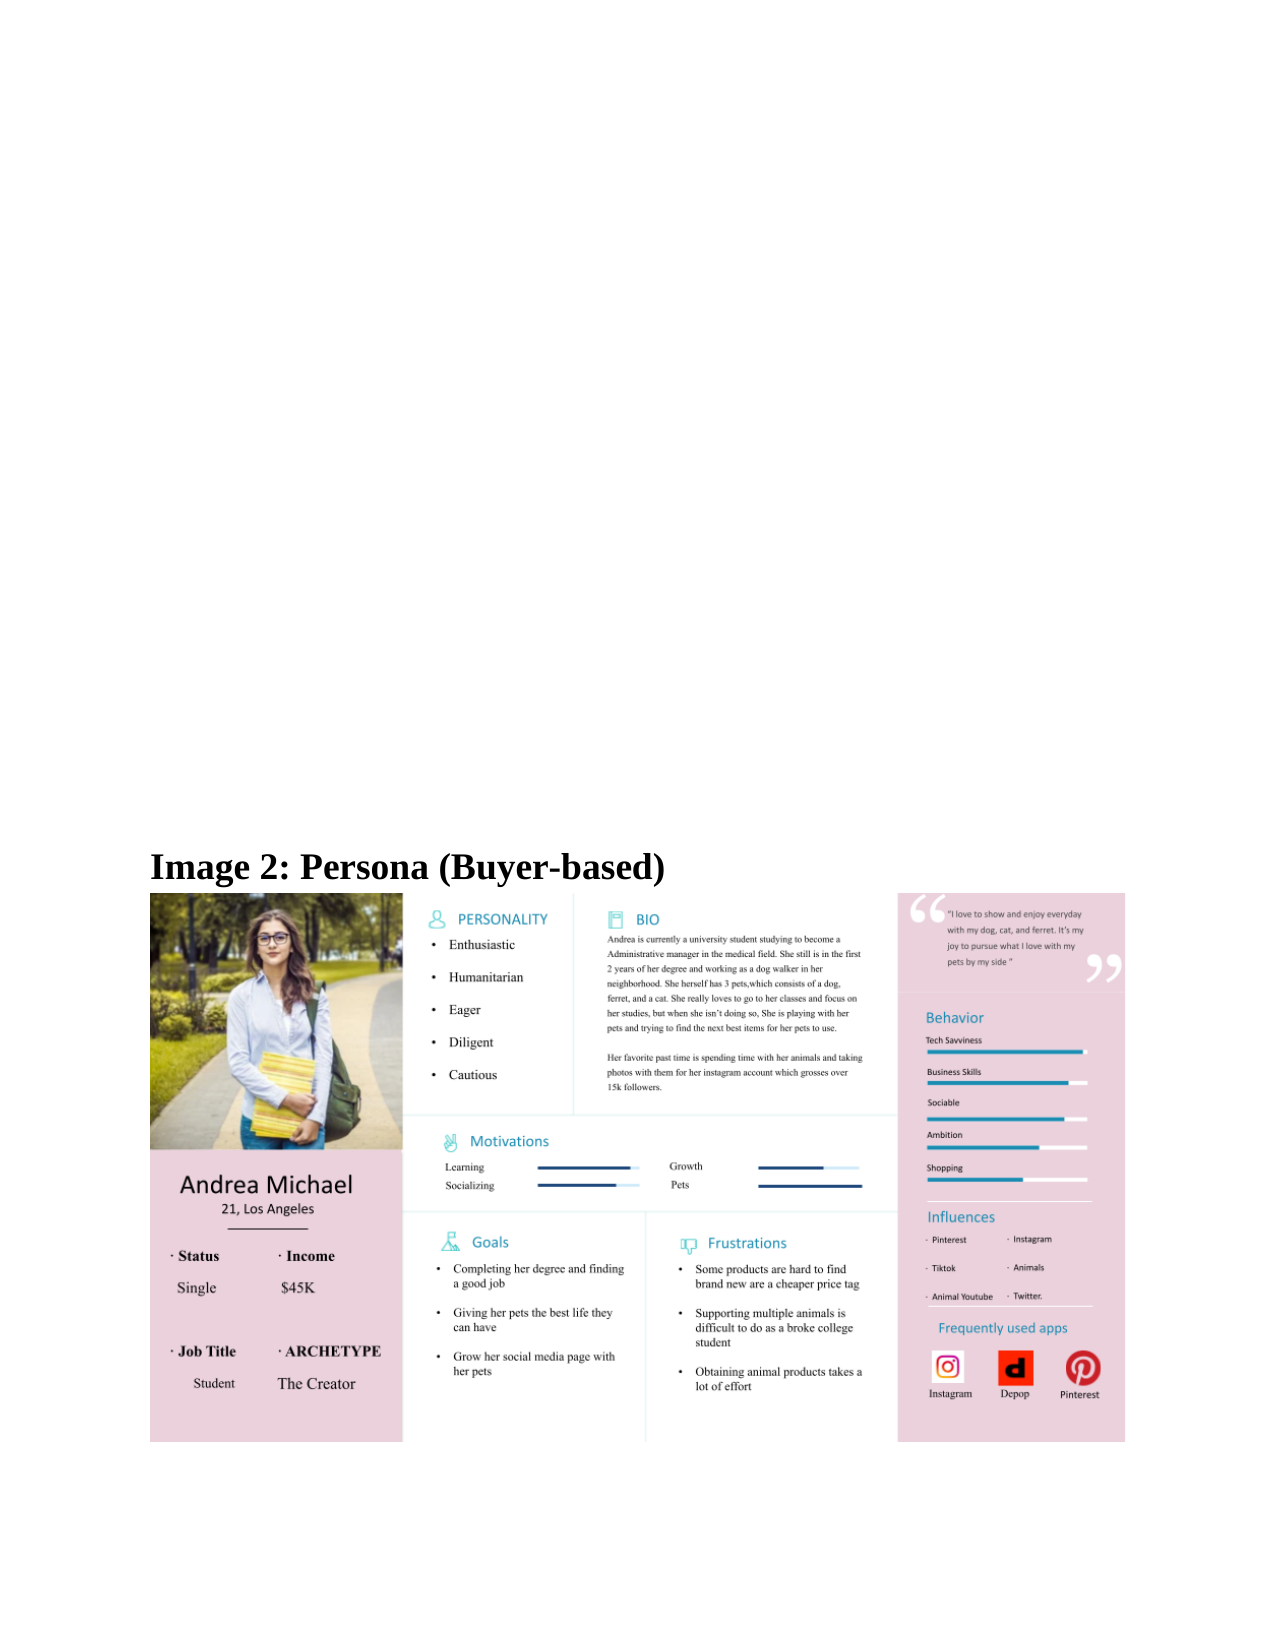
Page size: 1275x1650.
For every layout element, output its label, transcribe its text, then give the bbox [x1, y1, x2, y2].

text Image 2: Persona (Buyer-based) [150, 844, 1125, 887]
picture [150, 893, 1125, 1442]
